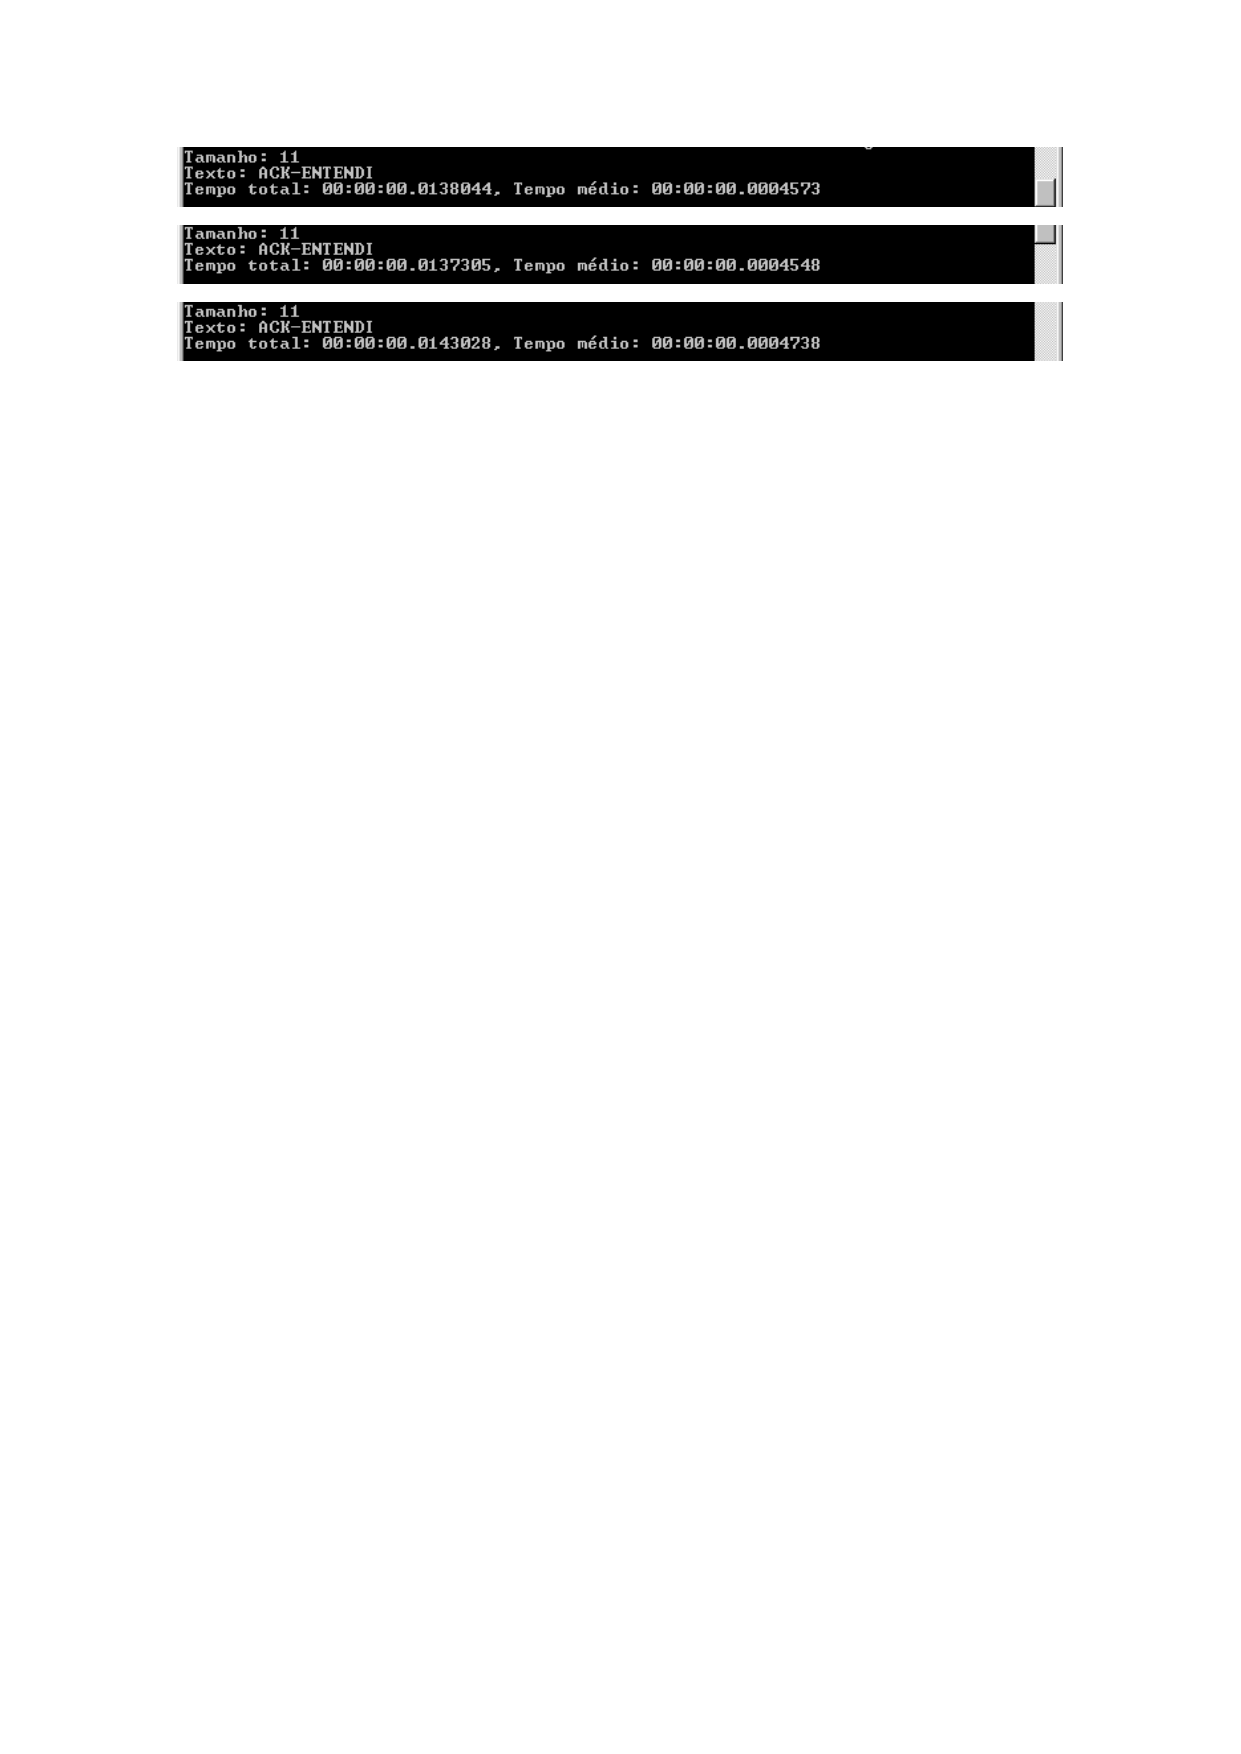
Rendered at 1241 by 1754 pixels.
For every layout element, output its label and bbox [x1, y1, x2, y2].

picture [177, 225, 1063, 284]
picture [177, 302, 1063, 361]
picture [177, 147, 1063, 207]
